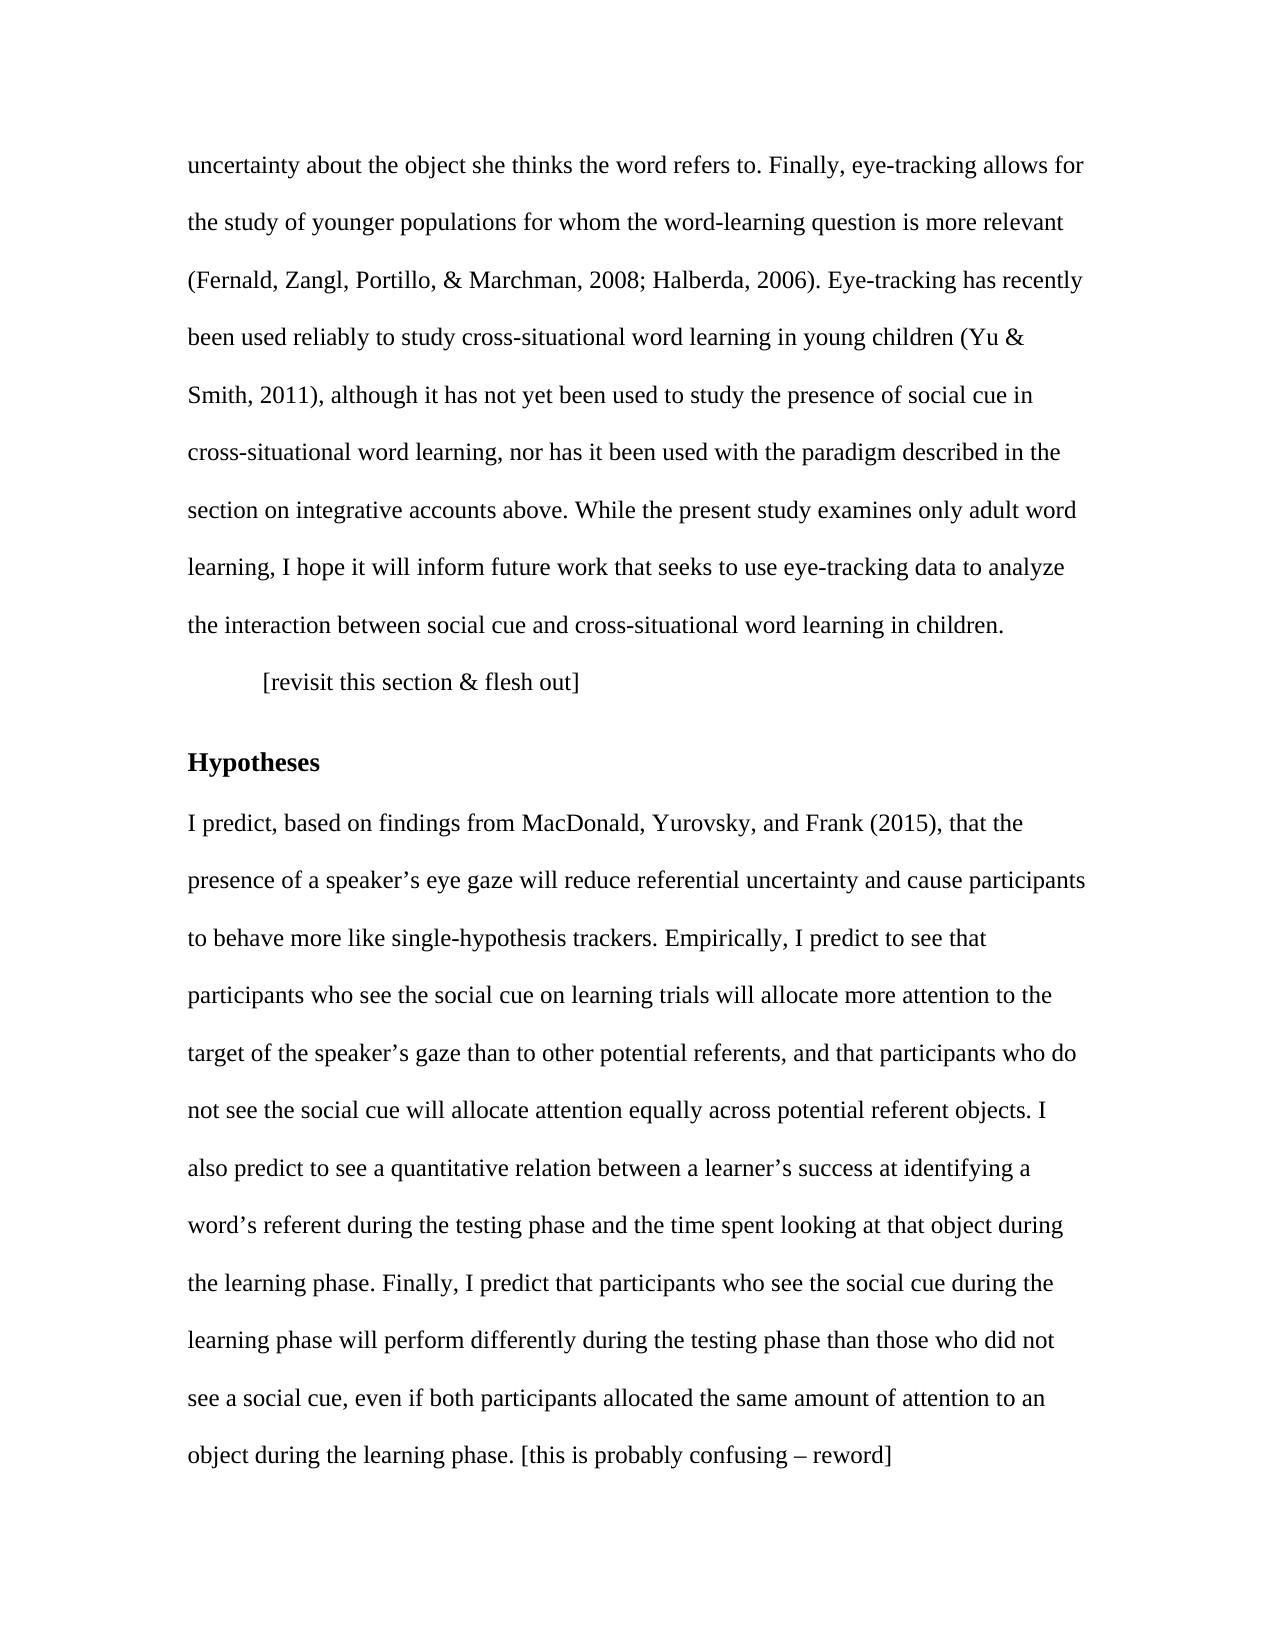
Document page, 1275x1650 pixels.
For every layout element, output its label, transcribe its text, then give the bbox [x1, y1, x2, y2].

text [revisit this section & flesh out] [187, 667, 1087, 696]
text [187, 150, 1087, 639]
subtitle Hypotheses [187, 746, 1087, 777]
text I predict, based on findings from MacDonald, Yurovsky, and Frank (2015), that the presence of a speaker’s eye gaze will reduce referential uncertainty and cause participants to behave more like single-hypothesis trackers. Empirically, I predict to see that participants who see the social cue on learning trials will allocate more attention to the target of the speaker’s gaze than to other potential referents, and that participants who do not see the social cue will allocate attention equally across potential referent objects. I also predict to see a quantitative relation between a learner’s success at identifying a word’s referent during the testing phase and the time spent looking at that object during the learning phase. Finally, I predict that participants who see the social cue during the learning phase will perform differently during the testing phase than those who did not see a social cue, even if both participants allocated the same amount of attention to an object during the learning phase. [this is probably confusing – reword] [187, 808, 1087, 1469]
